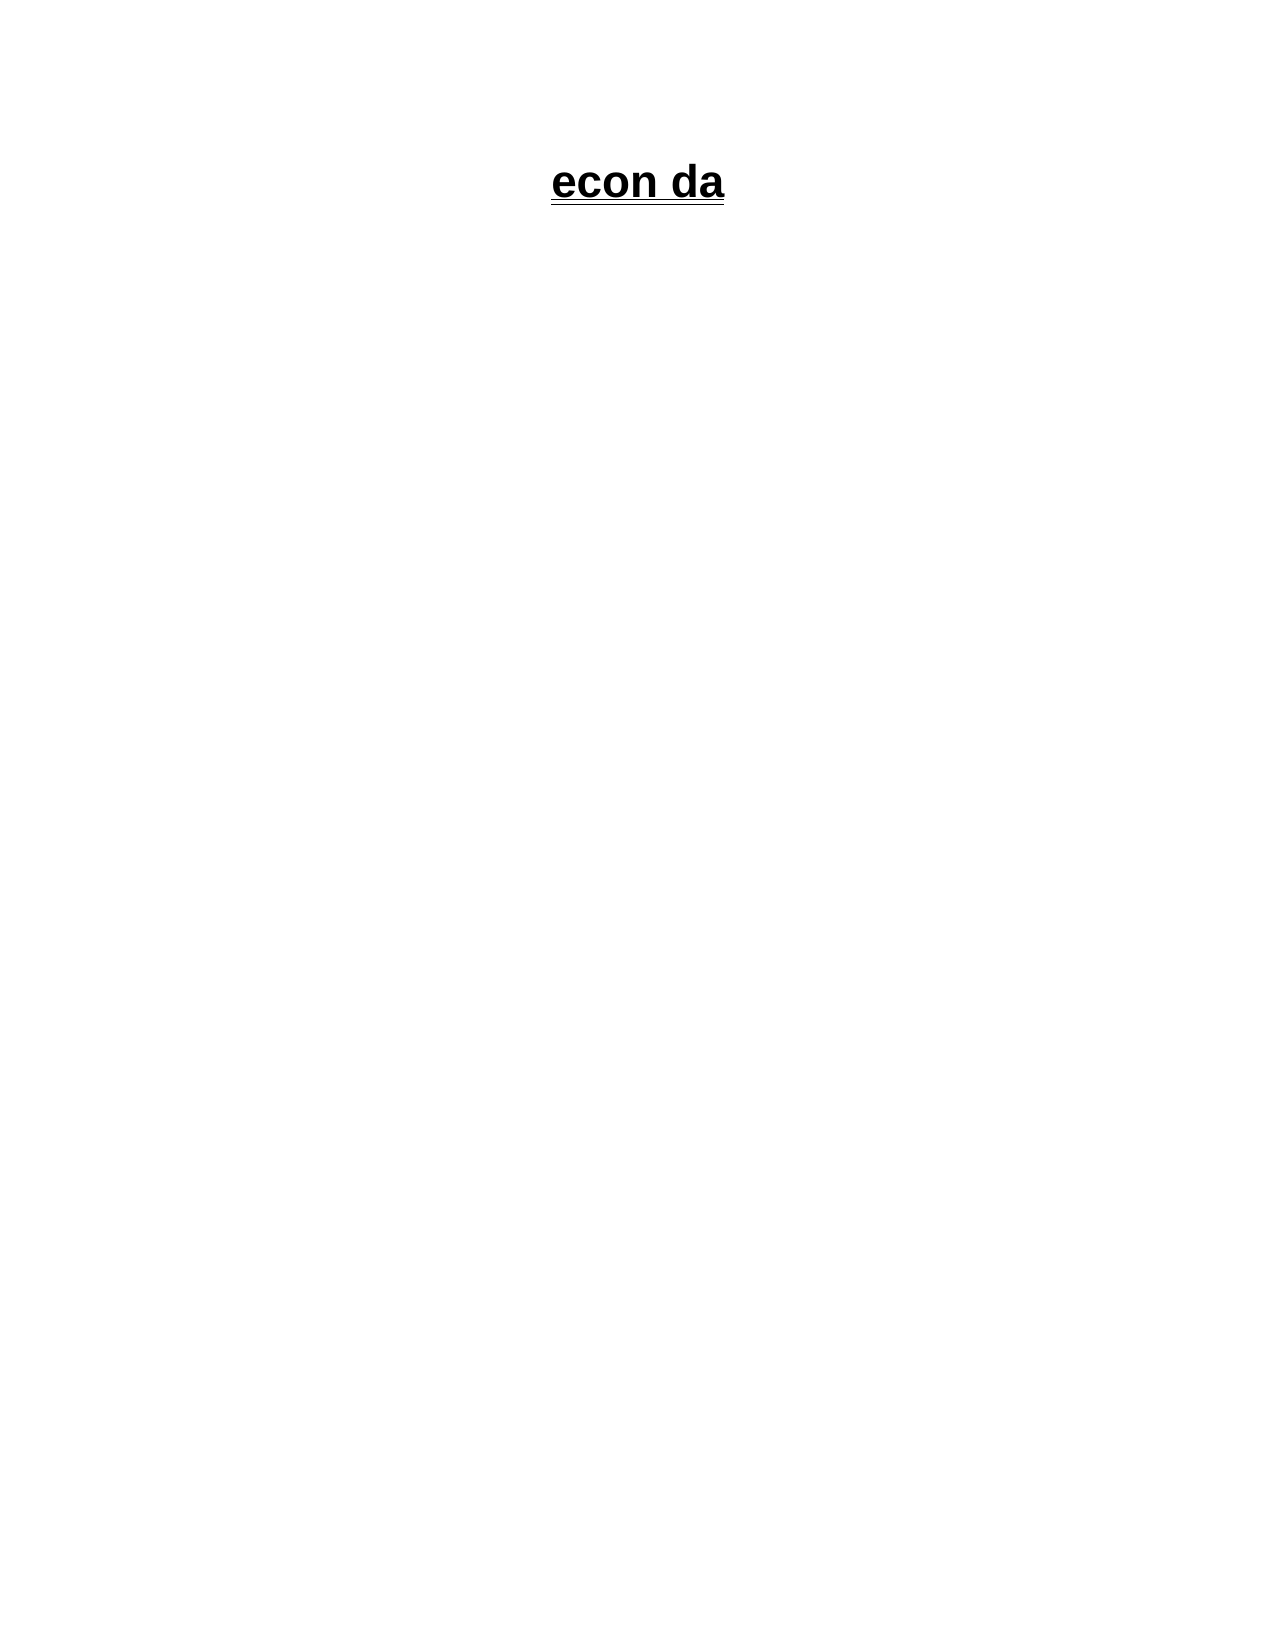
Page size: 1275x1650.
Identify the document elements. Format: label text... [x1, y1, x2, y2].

subtitle econ da [187, 154, 1087, 207]
